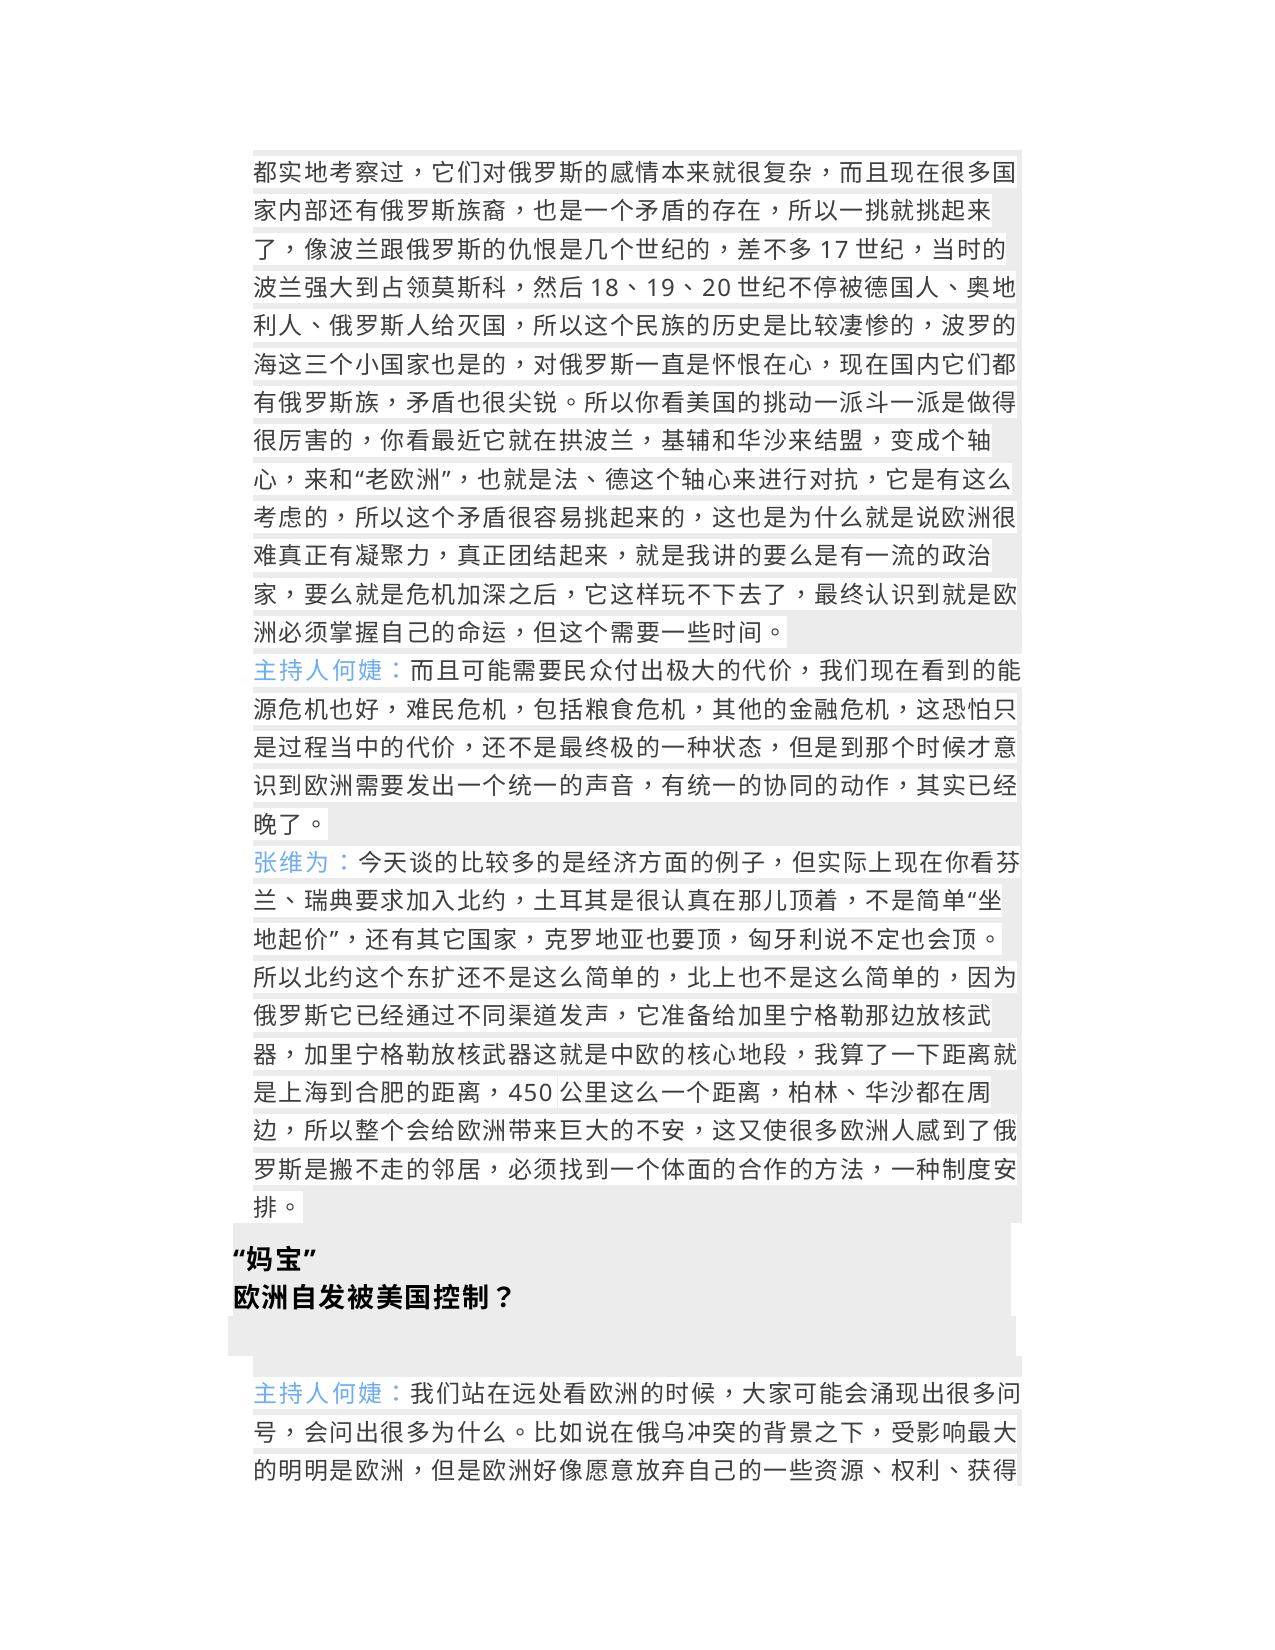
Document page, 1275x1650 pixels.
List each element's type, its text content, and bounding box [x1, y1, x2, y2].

text 张维为：今天谈的比较多的是经济方面的例子，但实际上现在你看芬兰、瑞典要求加入北约，土耳其是很认真在那儿顶着，不是简单“坐地起价”，还有其它国家，克罗地亚也要顶，匈牙利说不定也会顶。所以北约这个东扩还不是这么简单的，北上也不是这么简单的，因为俄罗斯它已经通过不同渠道发声，它准备给加里宁格勒那边放核武器，加里宁格勒放核武器这就是中欧的核心地段，我算了一下距离就是上海到合肥的距离，450公里这么一个距离，柏林、华沙都在周边，所以整个会给欧洲带来巨大的不安，这又使很多欧洲人感到了俄罗斯是搬不走的邻居，必须找到一个体面的合作的方法，一种制度安排。 [253, 840, 1022, 1223]
text “妈宝” [233, 1239, 1011, 1277]
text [253, 150, 1022, 648]
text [253, 1409, 1022, 1486]
text 欧洲自发被美国控制？ [233, 1277, 1011, 1316]
text 主持人何婕：而且可能需要民众付出极大的代价，我们现在看到的能源危机也好，难民危机，包括粮食危机，其他的金融危机，这恐怕只是过程当中的代价，还不是最终极的一种状态，但是到那个时候才意识到欧洲需要发出一个统一的声音，有统一的协同的动作，其实已经晚了。 [253, 687, 1022, 840]
